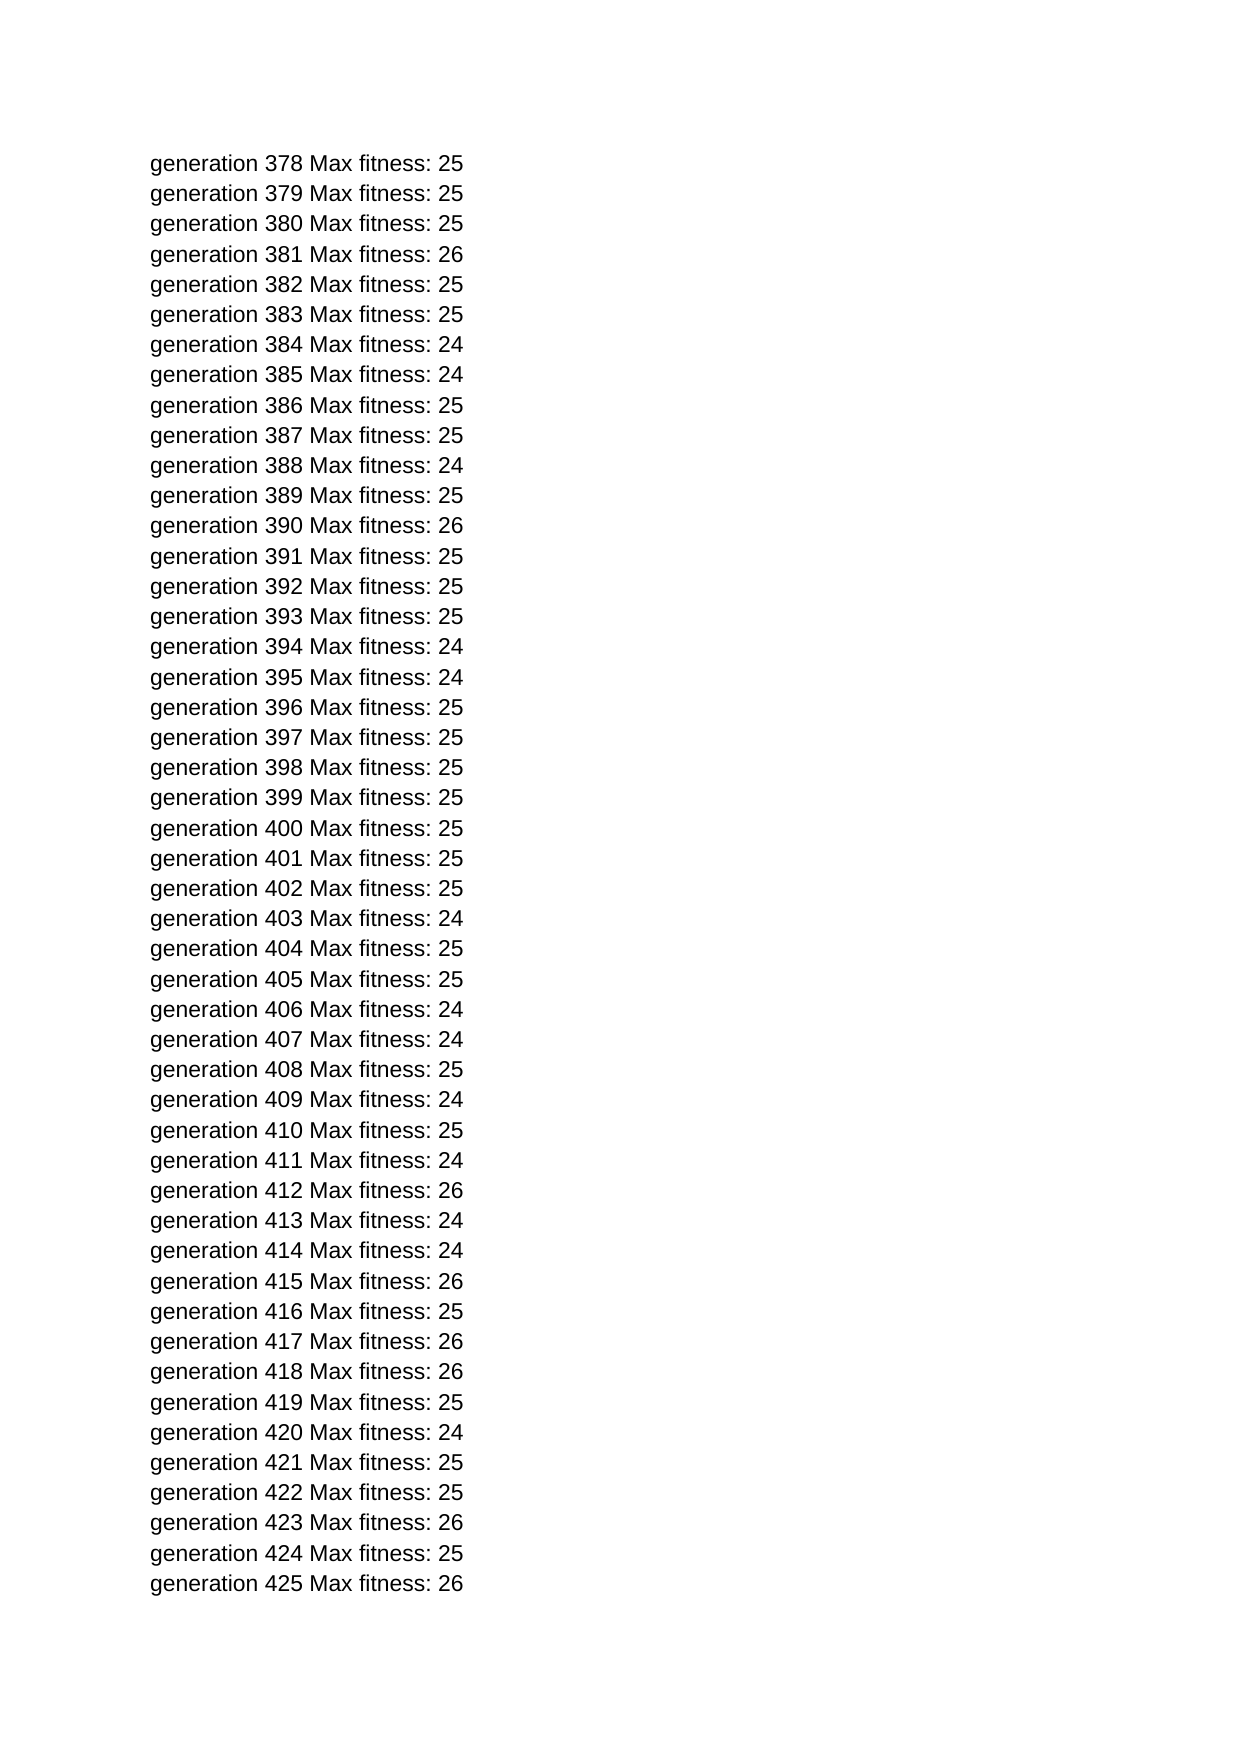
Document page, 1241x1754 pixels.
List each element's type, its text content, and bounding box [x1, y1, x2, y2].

text generation 398 Max fitness: 25 [150, 754, 1090, 781]
text generation 400 Max fitness: 25 [150, 814, 1090, 841]
text generation 380 Max fitness: 25 [150, 210, 1090, 237]
text generation 421 Max fitness: 25 [150, 1449, 1090, 1475]
text generation 412 Max fitness: 26 [150, 1177, 1090, 1203]
text generation 411 Max fitness: 24 [150, 1147, 1090, 1173]
text generation 392 Max fitness: 25 [150, 573, 1090, 599]
text generation 418 Max fitness: 26 [150, 1358, 1090, 1385]
text generation 385 Max fitness: 24 [150, 361, 1090, 388]
text generation 403 Max fitness: 24 [150, 905, 1090, 932]
text generation 395 Max fitness: 24 [150, 663, 1090, 690]
text generation 416 Max fitness: 25 [150, 1298, 1090, 1324]
text generation 383 Max fitness: 25 [150, 301, 1090, 327]
text generation 396 Max fitness: 25 [150, 694, 1090, 720]
text generation 388 Max fitness: 24 [150, 452, 1090, 478]
text generation 409 Max fitness: 24 [150, 1086, 1090, 1113]
text generation 405 Max fitness: 25 [150, 966, 1090, 992]
text generation 419 Max fitness: 25 [150, 1388, 1090, 1415]
text generation 394 Max fitness: 24 [150, 633, 1090, 660]
text generation 381 Max fitness: 26 [150, 241, 1090, 267]
text generation 423 Max fitness: 26 [150, 1509, 1090, 1536]
text generation 386 Max fitness: 25 [150, 392, 1090, 418]
text generation 399 Max fitness: 25 [150, 784, 1090, 811]
text generation 406 Max fitness: 24 [150, 996, 1090, 1022]
text generation 393 Max fitness: 25 [150, 603, 1090, 629]
text generation 415 Max fitness: 26 [150, 1268, 1090, 1294]
text generation 389 Max fitness: 25 [150, 482, 1090, 509]
text generation 410 Max fitness: 25 [150, 1117, 1090, 1143]
text generation 425 Max fitness: 26 [150, 1570, 1090, 1596]
text generation 387 Max fitness: 25 [150, 422, 1090, 448]
text generation 382 Max fitness: 25 [150, 271, 1090, 297]
text generation 390 Max fitness: 26 [150, 512, 1090, 539]
text generation 408 Max fitness: 25 [150, 1056, 1090, 1083]
text generation 424 Max fitness: 25 [150, 1539, 1090, 1566]
text generation 417 Max fitness: 26 [150, 1328, 1090, 1354]
text generation 404 Max fitness: 25 [150, 935, 1090, 962]
text generation 378 Max fitness: 25 [150, 150, 1090, 176]
text generation 407 Max fitness: 24 [150, 1026, 1090, 1052]
text generation 402 Max fitness: 25 [150, 875, 1090, 901]
text generation 384 Max fitness: 24 [150, 331, 1090, 358]
text generation 391 Max fitness: 25 [150, 543, 1090, 569]
text generation 397 Max fitness: 25 [150, 724, 1090, 750]
text generation 422 Max fitness: 25 [150, 1479, 1090, 1506]
text generation 420 Max fitness: 24 [150, 1419, 1090, 1445]
text generation 379 Max fitness: 25 [150, 180, 1090, 207]
text generation 401 Max fitness: 25 [150, 845, 1090, 871]
text generation 414 Max fitness: 24 [150, 1237, 1090, 1264]
text generation 413 Max fitness: 24 [150, 1207, 1090, 1234]
